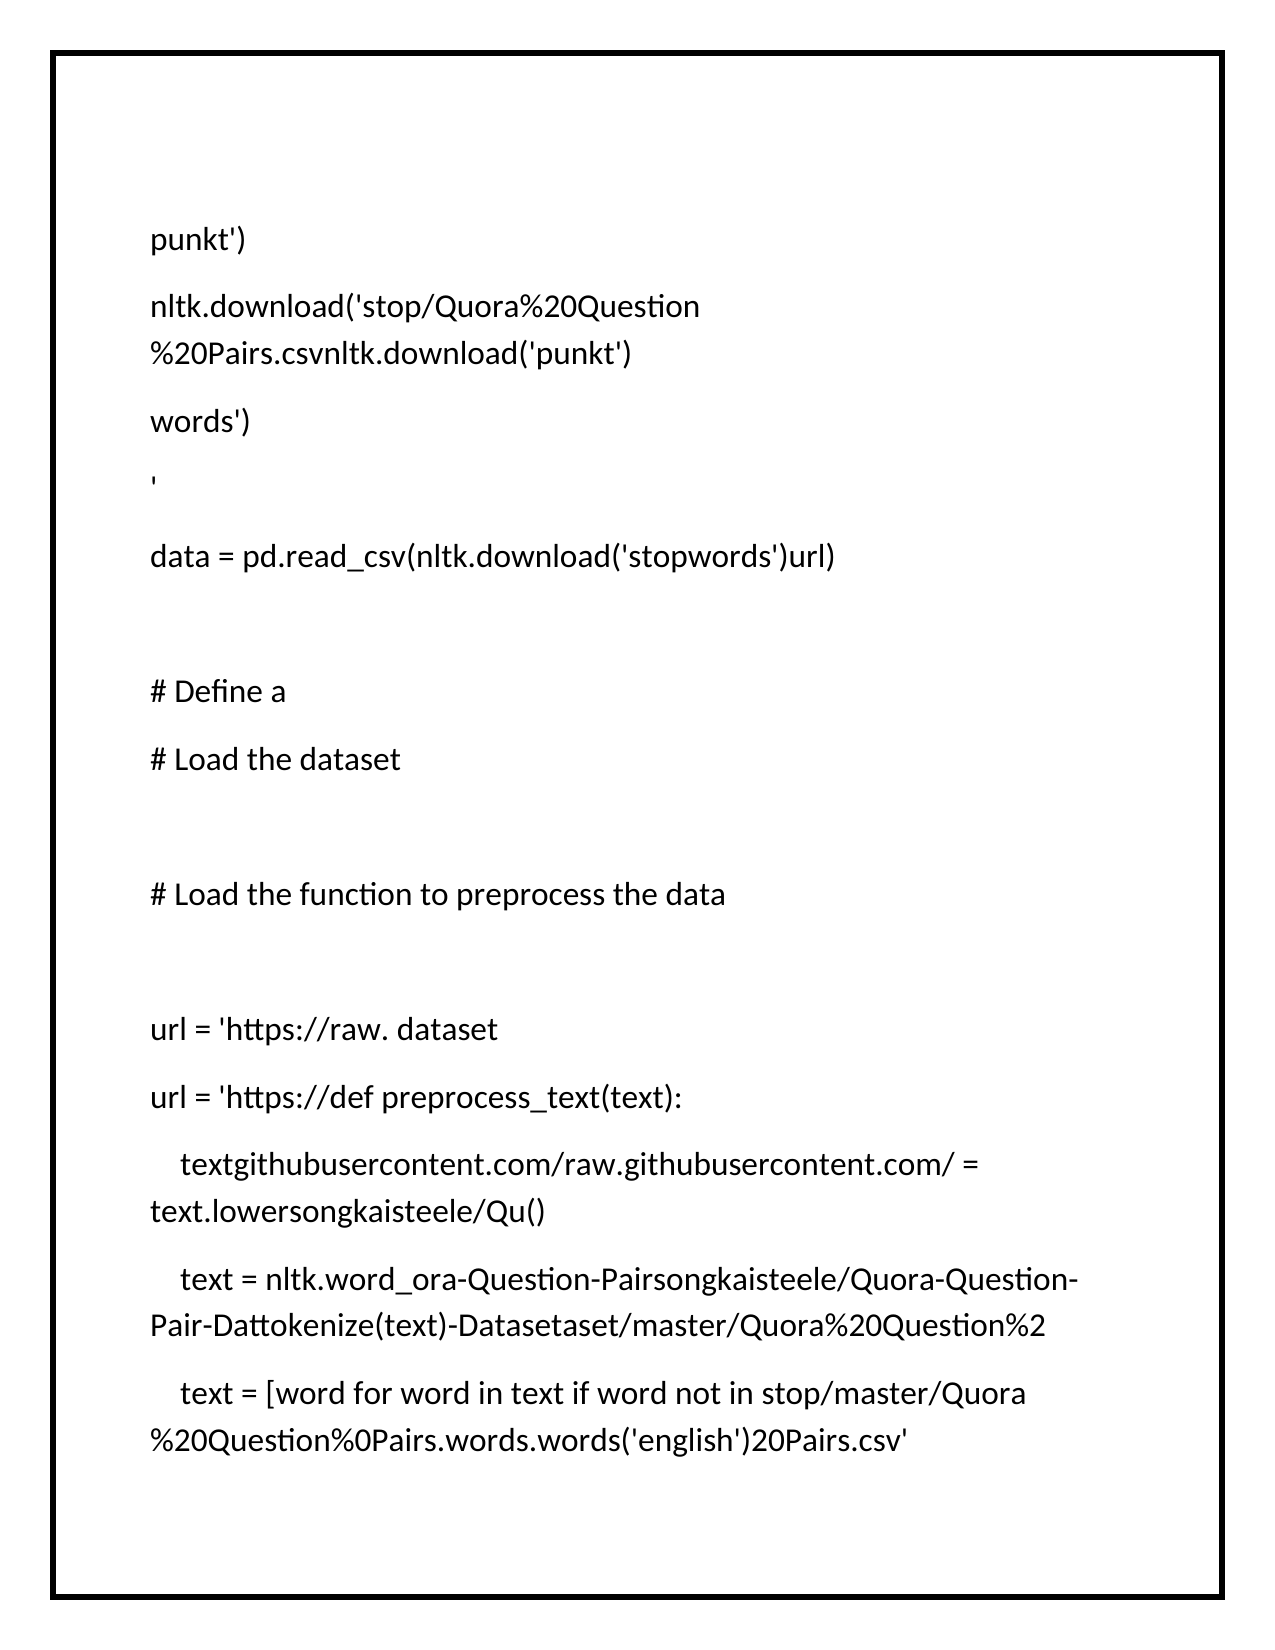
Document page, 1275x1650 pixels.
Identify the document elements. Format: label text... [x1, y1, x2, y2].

text url = 'https://def preprocess_text(text): [150, 1076, 1125, 1116]
text words') [150, 399, 1125, 440]
text nltk.download('stop/Quora%20Question%20Pairs.csvnltk.download('punkt') [150, 285, 1125, 373]
text text = nltk.word_ora-Question-Pairsongkaisteele/Quora-Question-Pair-Dattokenize(text)-Datasetaset/master/Quora%20Question%2 [150, 1258, 1125, 1345]
text # Load the dataset [150, 738, 1125, 778]
text ' [150, 467, 1125, 508]
text # Load the function to preprocess the data [150, 873, 1125, 913]
text textgithubusercontent.com/raw.githubusercontent.com/ = text.lowersongkaisteele/Qu() [150, 1143, 1125, 1231]
text text = [word for word in text if word not in stop/master/Quora%20Question%0Pairs.words.words('english')20Pairs.csv' [150, 1372, 1125, 1459]
text url = 'https://raw. dataset [150, 1008, 1125, 1049]
text punkt') [150, 218, 1125, 258]
text data = pd.read_csv(nltk.download('stopwords')url) [150, 535, 1125, 576]
text # Define a [150, 670, 1125, 711]
